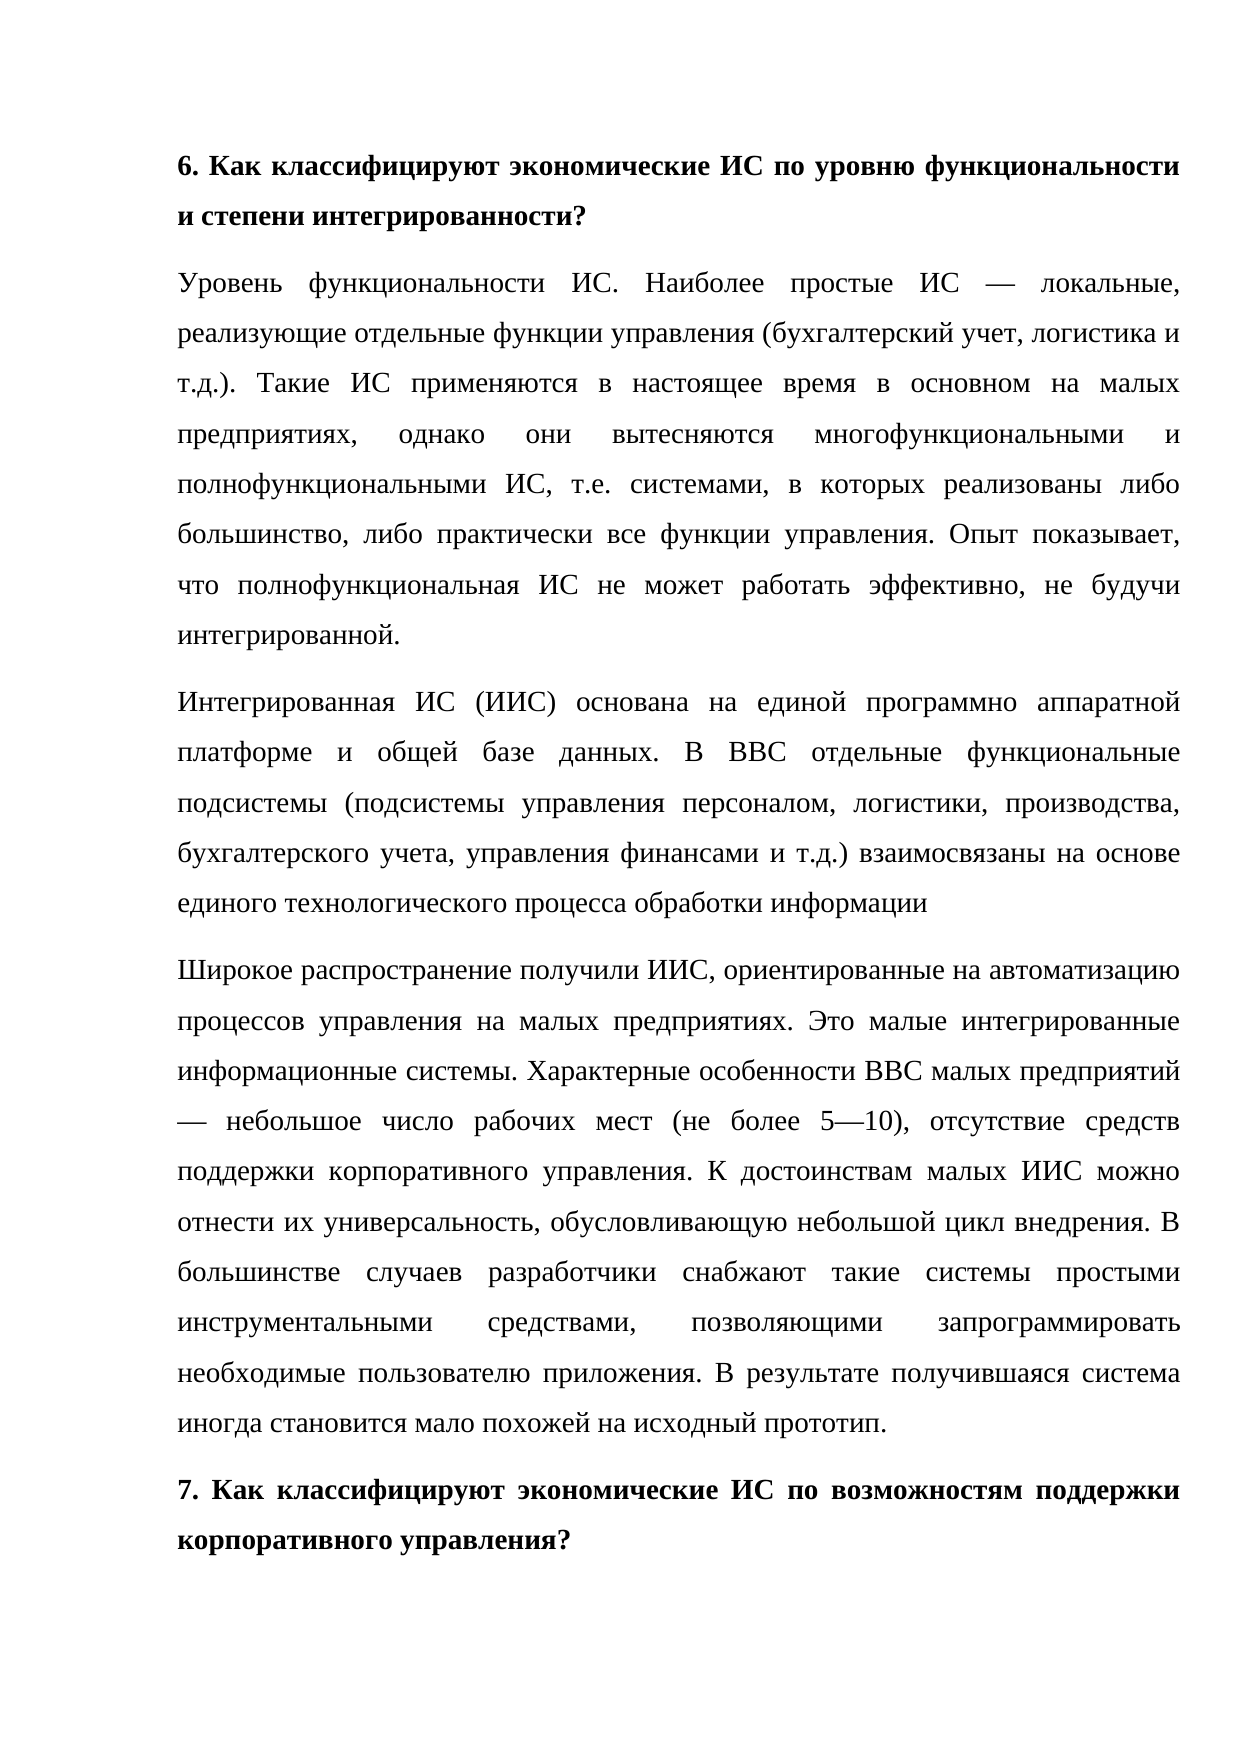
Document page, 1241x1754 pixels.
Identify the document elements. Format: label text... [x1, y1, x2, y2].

text Уровень функциональности ИС. Наиболее простые ИС — локальные, реализующие отдельные функции управления (бухгалтерский учет, логистика и т.д.). Такие ИС применяются в настоящее время в основном на малых предприятиях, однако они вытесняются многофункциональными и полнофункциональными ИС, т.е. системами, в которых реализованы либо большинство, либо практически все функции управления. Опыт показывает, что полнофункциональная ИС не может работать эффективно, не будучи интегрированной. [177, 265, 1181, 651]
text Широкое распространение получили ИИС, ориентированные на автоматизацию процессов управления на малых предприятиях. Это малые интегрированные информационные системы. Характерные особенности BBC малых предприятий — небольшое число рабочих мест (не более 5—10), отсутствие средств поддержки корпоративного управления. К достоинствам малых ИИС можно отнести их универсальность, обусловливающую небольшой цикл внедрения. В большинстве случаев разработчики снабжают такие системы простыми инструментальными средствами, позволяющими запрограммировать необходимые пользователю приложения. В результате получившаяся система иногда становится мало похожей на исходный прототип. [177, 952, 1181, 1439]
text Интегрированная ИС (ИИС) основана на единой программно аппаратной платформе и общей базе данных. В BBC отдельные функциональные подсистемы (подсистемы управления персоналом, логистики, производства, бухгалтерского учета, управления финансами и т.д.) взаимосвязаны на основе единого технологического процесса обработки информации [177, 684, 1181, 919]
text 6. Как классифицируют экономические ИС по уровню функциональности и степени интегрированности? [177, 148, 1181, 231]
text 7. Как классифицируют экономические ИС по возможностям поддержки корпоративного управления? [177, 1472, 1181, 1556]
